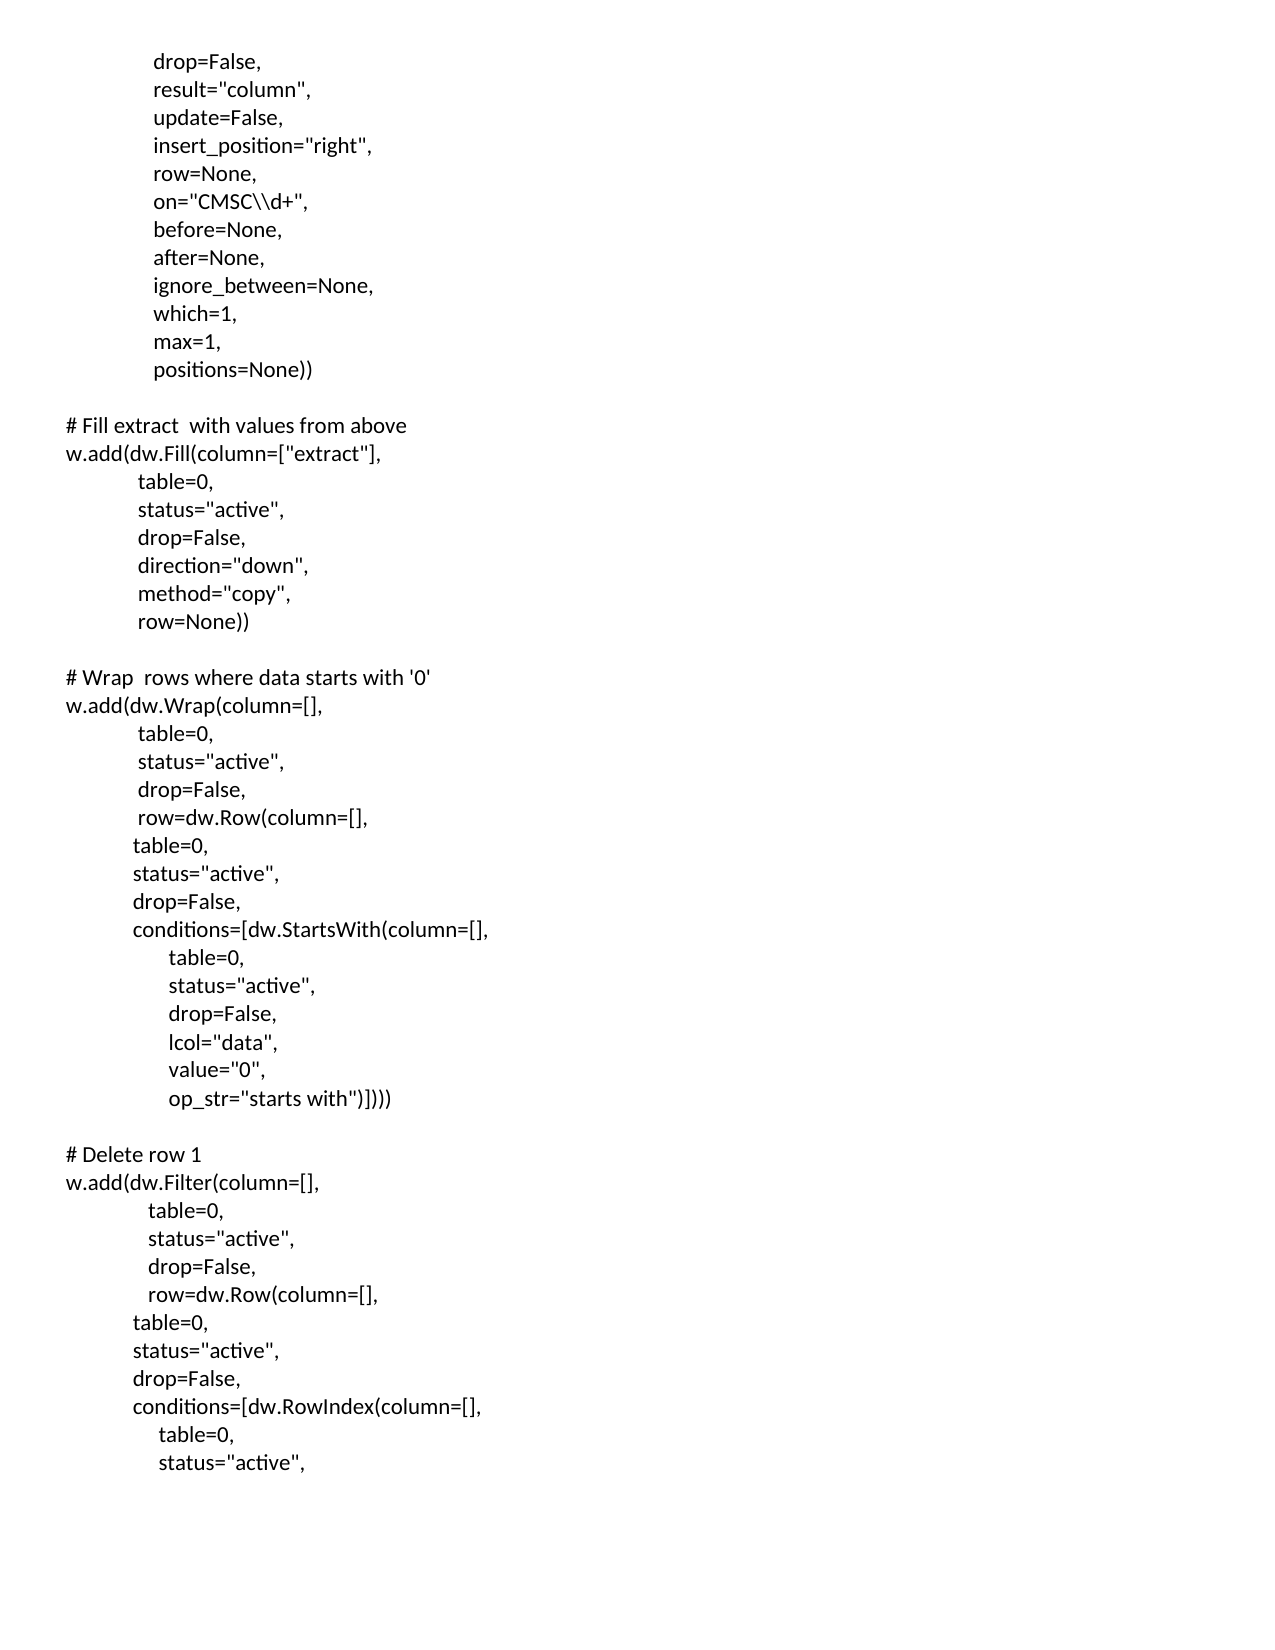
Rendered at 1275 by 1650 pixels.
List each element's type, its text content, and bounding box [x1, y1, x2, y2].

text status="active", [66, 972, 1219, 999]
text drop=False, [66, 523, 1219, 551]
text table=0, [66, 719, 1219, 747]
text status="active", [66, 1448, 1219, 1476]
text w.add(dw.Fill(column=["extract"], [66, 439, 1219, 467]
text result="column", [66, 75, 1219, 103]
text w.add(dw.Wrap(column=[], [66, 691, 1219, 719]
text # Fill extract with values from above [66, 411, 1219, 439]
text method="copy", [66, 579, 1219, 607]
text insert_position="right", [66, 131, 1219, 159]
text status="active", [66, 1336, 1219, 1364]
text row=dw.Row(column=[], [66, 803, 1219, 831]
text row=None, [66, 159, 1219, 187]
text after=None, [66, 243, 1219, 271]
text table=0, [66, 1420, 1219, 1448]
text positions=None)) [66, 355, 1219, 383]
text value="0", [66, 1056, 1219, 1084]
text table=0, [66, 1196, 1219, 1224]
text status="active", [66, 859, 1219, 887]
text drop=False, [66, 887, 1219, 916]
text drop=False, [66, 1364, 1219, 1392]
text table=0, [66, 943, 1219, 972]
text table=0, [66, 1308, 1219, 1336]
text ignore_between=None, [66, 271, 1219, 299]
text update=False, [66, 103, 1219, 131]
text direction="down", [66, 551, 1219, 579]
text conditions=[dw.RowIndex(column=[], [66, 1392, 1219, 1420]
text op_str="starts with")]))) [66, 1084, 1219, 1112]
text # Wrap rows where data starts with '0' [66, 663, 1219, 691]
text drop=False, [66, 1252, 1219, 1280]
text drop=False, [66, 47, 1219, 75]
text table=0, [66, 467, 1219, 495]
text status="active", [66, 1224, 1219, 1252]
text w.add(dw.Filter(column=[], [66, 1168, 1219, 1196]
text row=None)) [66, 607, 1219, 635]
text max=1, [66, 327, 1219, 355]
text before=None, [66, 215, 1219, 243]
text lcol="data", [66, 1028, 1219, 1056]
text table=0, [66, 831, 1219, 859]
text drop=False, [66, 999, 1219, 1028]
text which=1, [66, 299, 1219, 327]
text # Delete row 1 [66, 1140, 1219, 1168]
text conditions=[dw.StartsWith(column=[], [66, 916, 1219, 943]
text on="CMSC\\d+", [66, 187, 1219, 215]
text drop=False, [66, 775, 1219, 803]
text row=dw.Row(column=[], [66, 1280, 1219, 1308]
text status="active", [66, 747, 1219, 775]
text status="active", [66, 495, 1219, 523]
